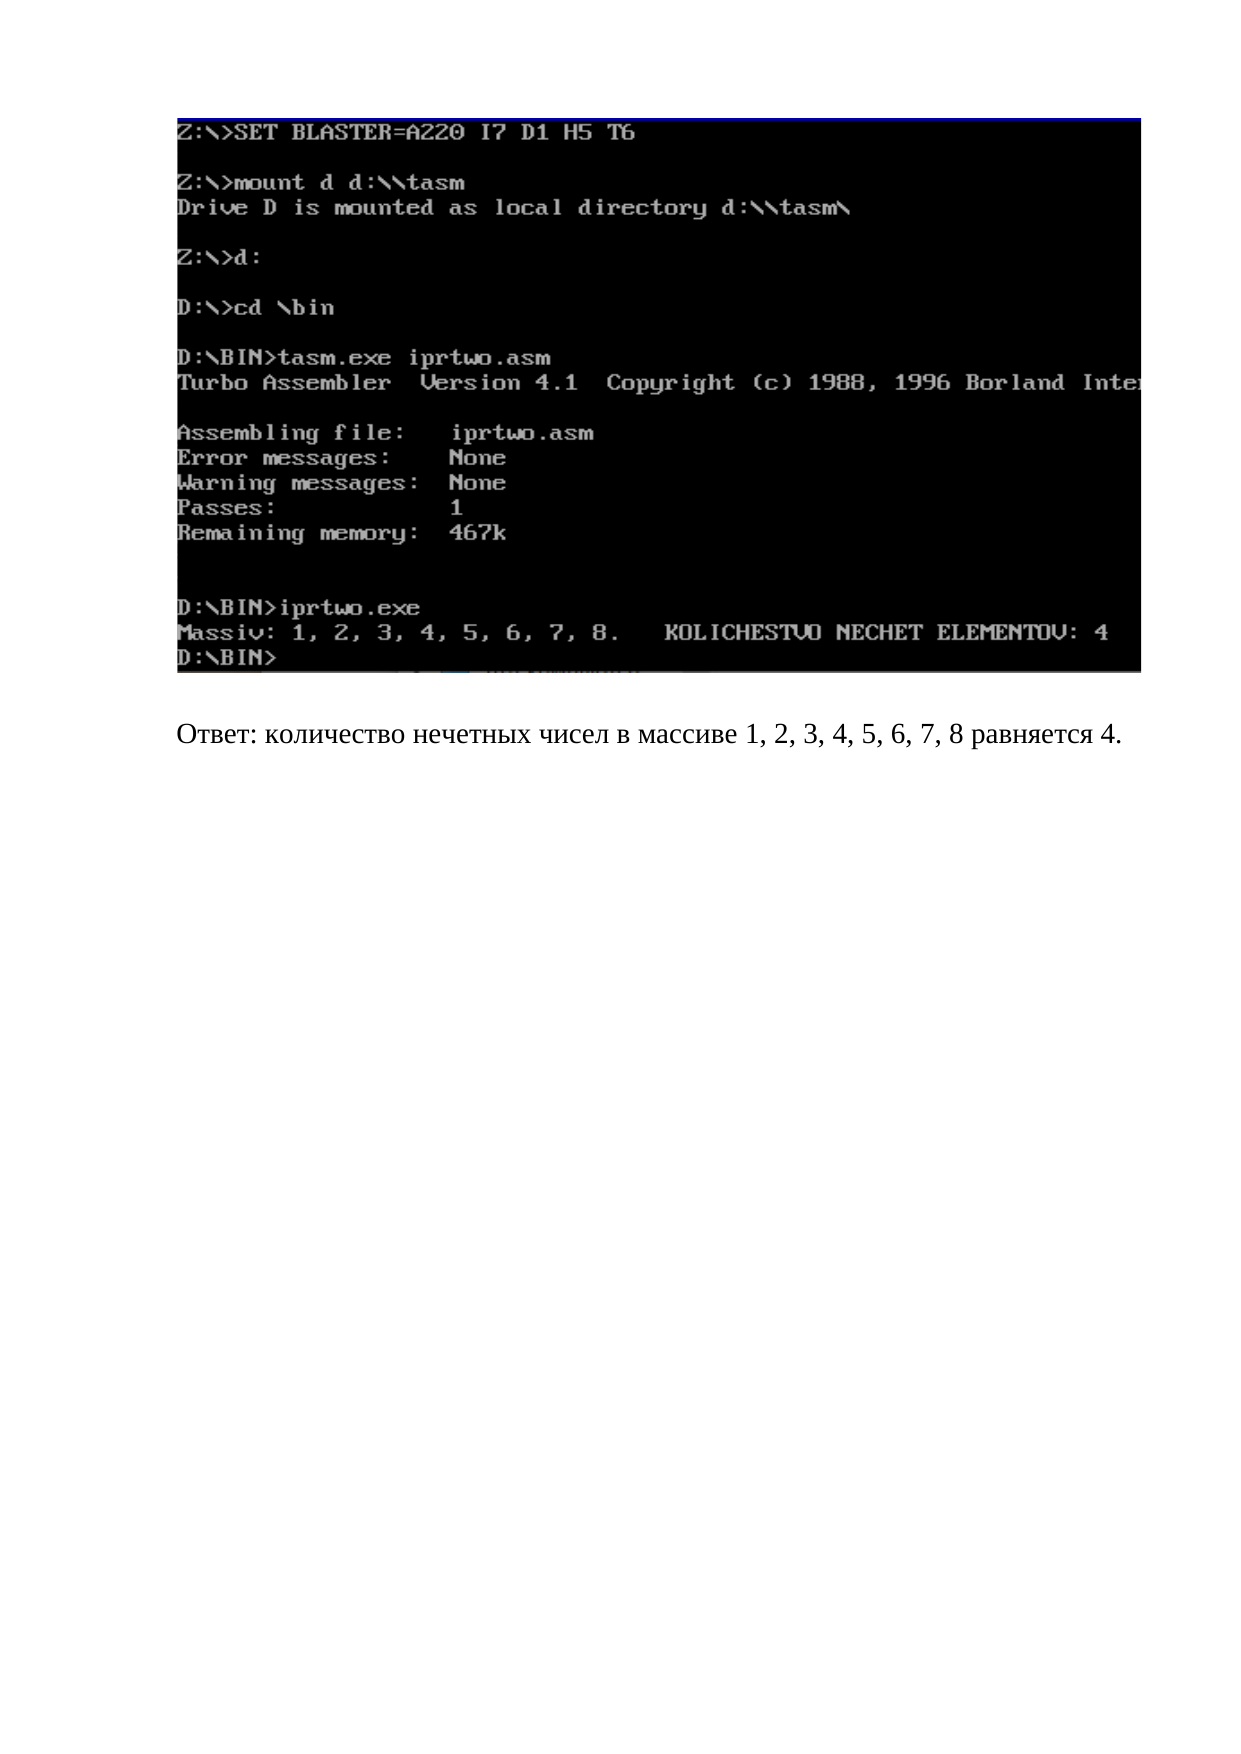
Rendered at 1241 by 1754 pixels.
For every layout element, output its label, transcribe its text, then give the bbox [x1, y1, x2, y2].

picture [177, 118, 1142, 673]
text Ответ: количество нечетных чисел в массиве 1, 2, 3, 4, 5, 6, 7, 8 равняется 4. [176, 716, 1152, 749]
